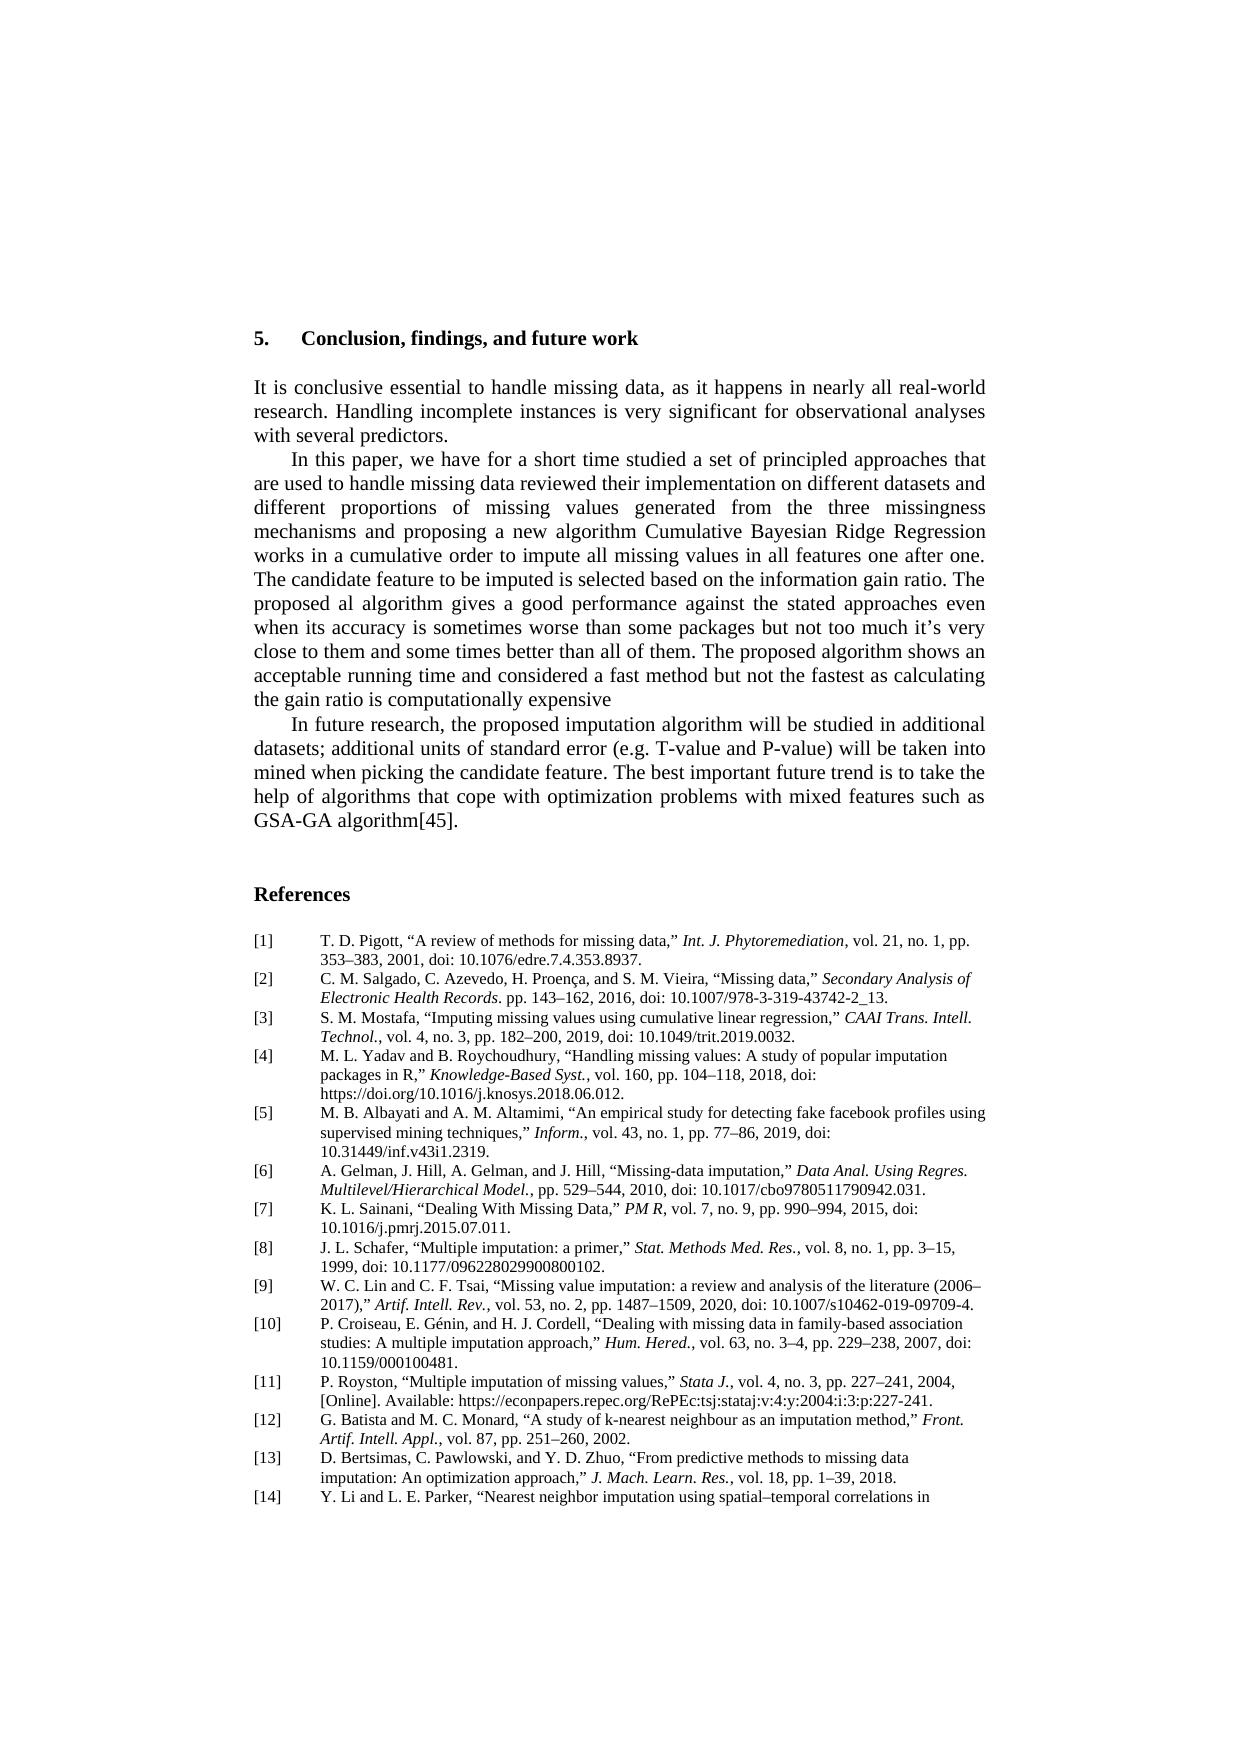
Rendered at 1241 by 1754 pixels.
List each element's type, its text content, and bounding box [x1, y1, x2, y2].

subtitle Conclusion, findings, and future work [253, 326, 987, 349]
text In this paper, we have for a short time studied a set of principled approaches that are used to handle missing data reviewed their implementation on different datasets and different proportions of missing values generated from the three missingness mechanisms and proposing a new algorithm Cumulative Bayesian Ridge Regression works in a cumulative order to impute all missing values in all features one after one. The candidate feature to be imputed is selected based on the information gain ratio. The proposed al algorithm gives a good performance against the stated approaches even when its accuracy is sometimes worse than some packages but not too much it’s very close to them and some times better than all of them. The proposed algorithm shows an acceptable running time and considered a fast method but not the fastest as calculating the gain ratio is computationally expensive [253, 447, 987, 711]
text [11] P. Royston, “Multiple imputation of missing values,” Stata J., vol. 4, no. 3, pp. 227–241, 2004, [Online]. Available: https://econpapers.repec.org/RePEc:tsj:stataj:v:4:y:2004:i:3:p:227-241. [253, 1372, 987, 1410]
text [4] M. L. Yadav and B. Roychoudhury, “Handling missing values: A study of popular imputation packages in R,” Knowledge-Based Syst., vol. 160, pp. 104–118, 2018, doi: https://doi.org/10.1016/j.knosys.2018.06.012. [253, 1046, 987, 1103]
text [2] C. M. Salgado, C. Azevedo, H. Proença, and S. M. Vieira, “Missing data,” Secondary Analysis of Electronic Health Records. pp. 143–162, 2016, doi: 10.1007/978-3-319-43742-2_13. [253, 969, 987, 1007]
text It is conclusive essential to handle missing data, as it happens in nearly all real-world research. Handling incomplete instances is very significant for observational analyses with several predictors. [253, 374, 987, 447]
text [1] T. D. Pigott, “A review of methods for missing data,” Int. J. Phytoremediation, vol. 21, no. 1, pp. 353–383, 2001, doi: 10.1076/edre.7.4.353.8937. [253, 931, 987, 969]
text [7] K. L. Sainani, “Dealing With Missing Data,” PM R, vol. 7, no. 9, pp. 990–994, 2015, doi: 10.1016/j.pmrj.2015.07.011. [253, 1199, 987, 1237]
text [10] P. Croiseau, E. Génin, and H. J. Cordell, “Dealing with missing data in family-based association studies: A multiple imputation approach,” Hum. Hered., vol. 63, no. 3–4, pp. 229–238, 2007, doi: 10.1159/000100481. [253, 1314, 987, 1372]
text [5] M. B. Albayati and A. M. Altamimi, “An empirical study for detecting fake facebook profiles using supervised mining techniques,” Inform., vol. 43, no. 1, pp. 77–86, 2019, doi: 10.31449/inf.v43i1.2319. [253, 1103, 987, 1161]
text [13] D. Bertsimas, C. Pawlowski, and Y. D. Zhuo, “From predictive methods to missing data imputation: An optimization approach,” J. Mach. Learn. Res., vol. 18, pp. 1–39, 2018. [253, 1448, 987, 1487]
text [3] S. M. Mostafa, “Imputing missing values using cumulative linear regression,” CAAI Trans. Intell. Technol., vol. 4, no. 3, pp. 182–200, 2019, doi: 10.1049/trit.2019.0032. [253, 1007, 987, 1046]
text [8] J. L. Schafer, “Multiple imputation: a primer,” Stat. Methods Med. Res., vol. 8, no. 1, pp. 3–15, 1999, doi: 10.1177/096228029900800102. [253, 1237, 987, 1276]
text [9] W. C. Lin and C. F. Tsai, “Missing value imputation: a review and analysis of the literature (2006–2017),” Artif. Intell. Rev., vol. 53, no. 2, pp. 1487–1509, 2020, doi: 10.1007/s10462-019-09709-4. [253, 1276, 987, 1314]
text In future research, the proposed imputation algorithm will be studied in additional datasets; additional units of standard error (e.g. T-value and P-value) will be taken into mined when picking the candidate feature. The best important future trend is to take the help of algorithms that cope with optimization problems with mixed features such as GSA-GA algorithm[45]. [253, 711, 987, 832]
text [12] G. Batista and M. C. Monard, “A study of k-nearest neighbour as an imputation method,” Front. Artif. Intell. Appl., vol. 87, pp. 251–260, 2002. [253, 1410, 987, 1448]
subtitle References [253, 882, 987, 906]
text [6] A. Gelman, J. Hill, A. Gelman, and J. Hill, “Missing-data imputation,” Data Anal. Using Regres. Multilevel/Hierarchical Model., pp. 529–544, 2010, doi: 10.1017/cbo9780511790942.031. [253, 1161, 987, 1199]
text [253, 1487, 987, 1506]
